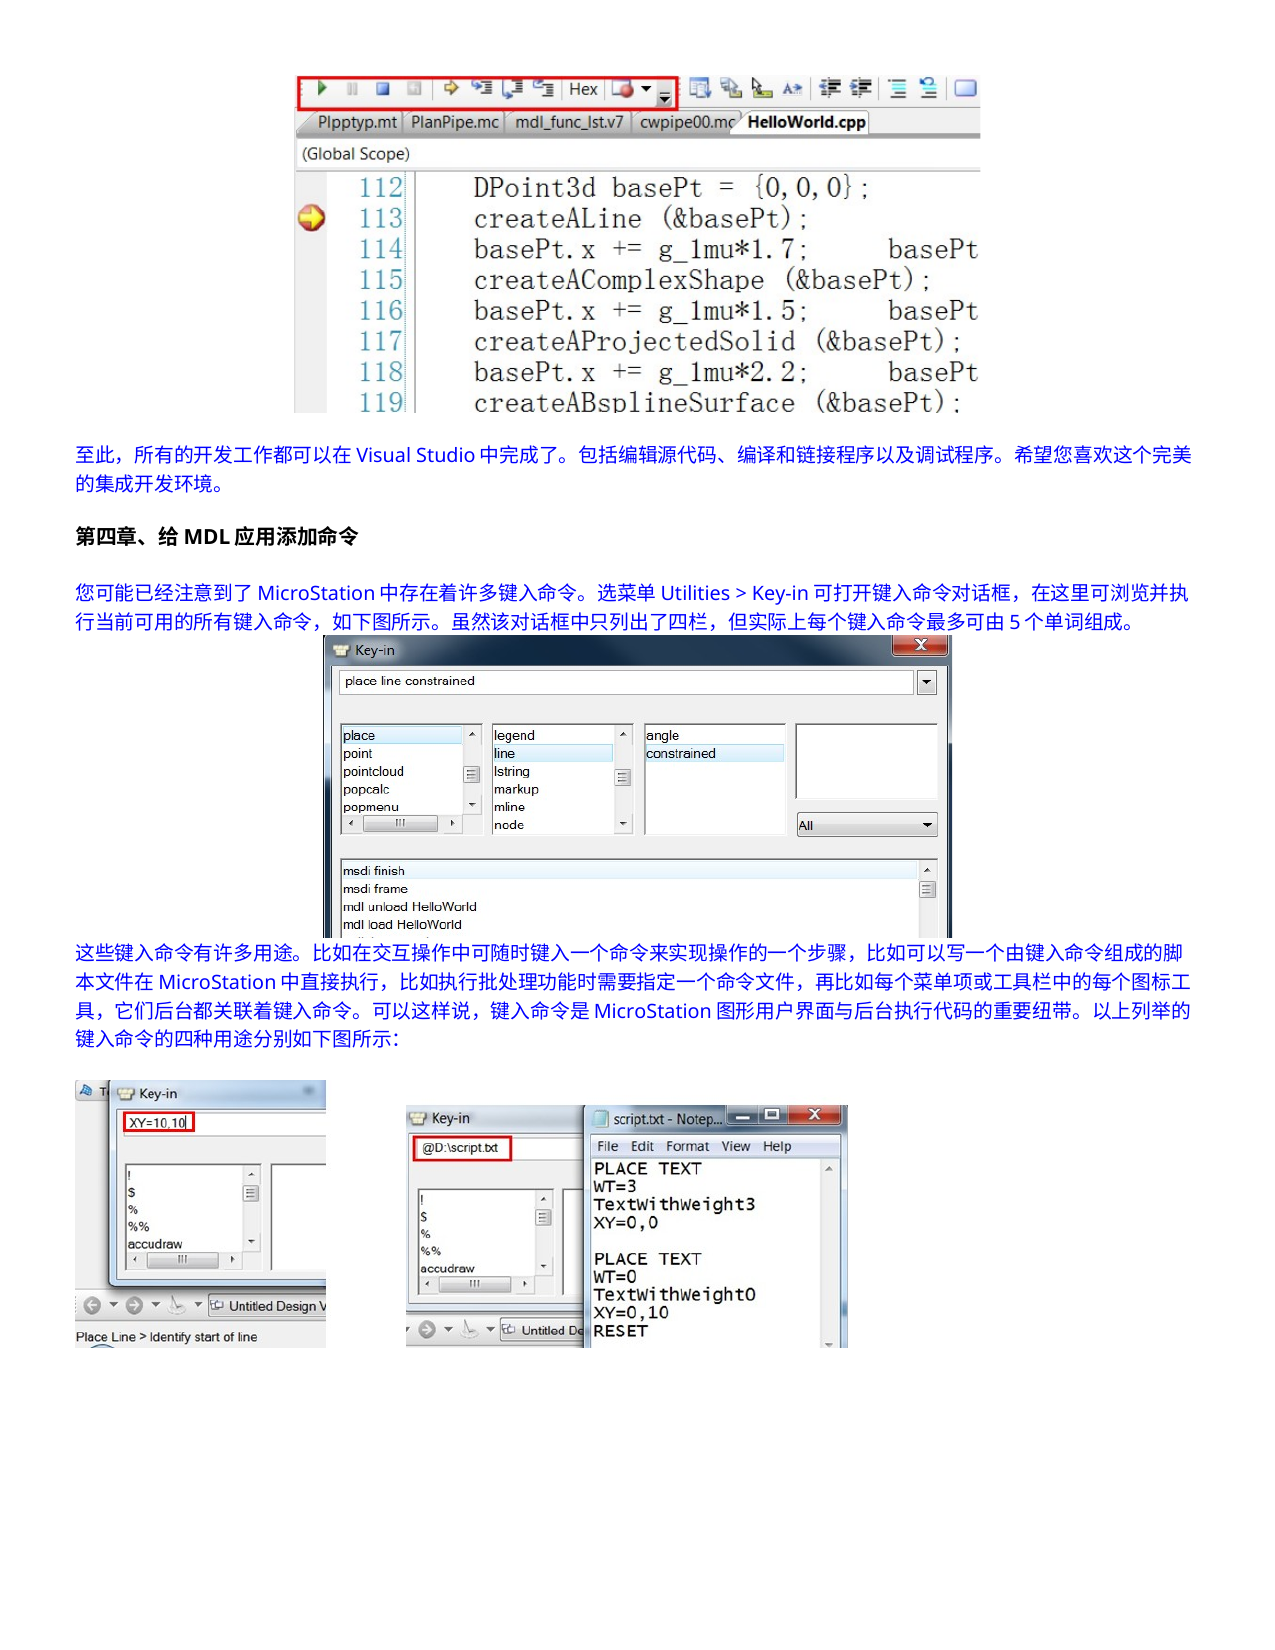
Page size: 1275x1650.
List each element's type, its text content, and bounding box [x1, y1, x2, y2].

subtitle 第四章、给MDL应用添加命令 [75, 520, 1200, 550]
text 您可能已经注意到了MicroStation中存在着许多键入命令。选菜单Utilities > Key-in可打开键入命令对话框，在这里可浏览并执行当前可用的所有键入命令，如下图所示。虽然该对话框中只列出了四栏，但实际上每个键入命令最多可由5个单词组成。 [75, 577, 1200, 635]
text 至此，所有的开发工作都可以在Visual Studio中完成了。包括编辑源代码、编译和链接程序以及调试程序。希望您喜欢这个完美的集成开发环境。 [75, 440, 1200, 497]
picture [75, 1080, 848, 1348]
text 这些键入命令有许多用途。比如在交互操作中可随时键入一个命令来实现操作的一个步骤，比如可以写一个由键入命令组成的脚本文件在MicroStation中直接执行，比如执行批处理功能时需要指定一个命令文件，再比如每个菜单项或工具栏中的每个图标工具，它们后台都关联着键入命令。可以这样说，键入命令是MicroStation图形用户界面与后台执行代码的重要纽带。以上列举的键入命令的四种用途分别如下图所示： [75, 938, 1200, 1052]
picture [294, 75, 981, 413]
picture [323, 635, 953, 938]
